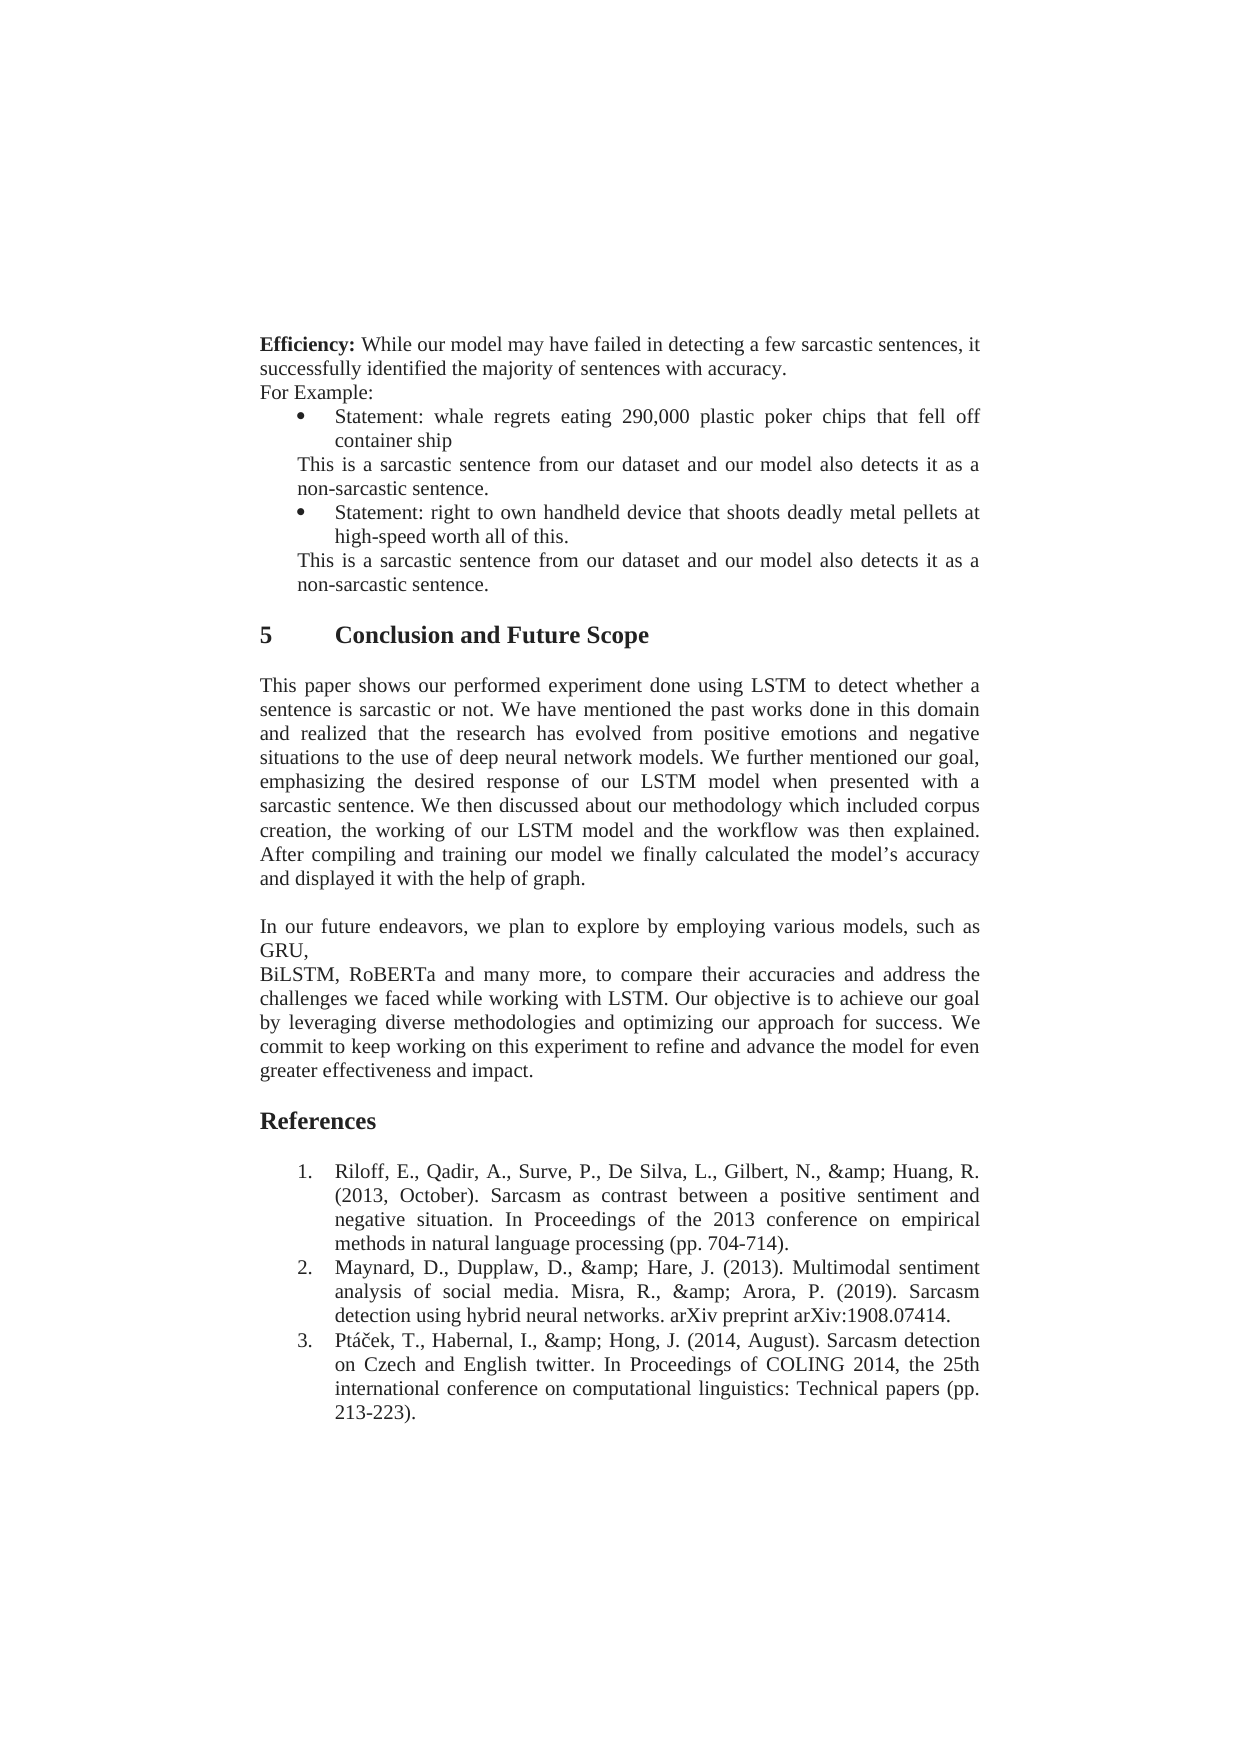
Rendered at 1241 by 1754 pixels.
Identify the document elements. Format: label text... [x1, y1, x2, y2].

text This is a sarcastic sentence from our dataset and our model also detects it as a non-sarcastic sentence. [297, 452, 981, 500]
text References [259, 1106, 981, 1135]
text This is a sarcastic sentence from our dataset and our model also detects it as a non-sarcastic sentence. [297, 548, 981, 596]
list Ptáček, T., Habernal, I., &amp; Hong, J. (2014, August). Sarcasm detection on Czech and English twitter. In Proceedings of COLING 2014, the 25th international conference on computational linguistics: Technical papers (pp. 213-223). [297, 1327, 981, 1424]
list Riloff, E., Qadir, A., Surve, P., De Silva, L., Gilbert, N., &amp; Huang, R. (2013, October). Sarcasm as contrast between a positive sentiment and negative situation. In Proceedings of the 2013 conference on empirical methods in natural language processing (pp. 704-714). [297, 1159, 981, 1255]
text For Example: [259, 380, 981, 404]
text Efficiency: While our model may have failed in detecting a few sarcastic sentences, it successfully identified the majority of sentences with accuracy. [259, 332, 981, 380]
list Maynard, D., Dupplaw, D., &amp; Hare, J. (2013). Multimodal sentiment analysis of social media. Misra, R., &amp; Arora, P. (2019). Sarcasm detection using hybrid neural networks. arXiv preprint arXiv:1908.07414. [297, 1255, 981, 1327]
text This paper shows our performed experiment done using LSTM to detect whether a sentence is sarcastic or not. We have mentioned the past works done in this domain and realized that the research has evolved from positive emotions and negative situations to the use of deep neural network models. We further mentioned our goal, emphasizing the desired response of our LSTM model when presented with a sarcastic sentence. We then discussed about our methodology which included corpus creation, the working of our LSTM model and the workflow was then explained. After compiling and training our model we finally calculated the model’s accuracy and displayed it with the help of graph. [259, 673, 981, 890]
text 5 Conclusion and Future Scope [259, 620, 981, 649]
text BiLSTM, RoBERTa and many more, to compare their accuracies and address the challenges we faced while working with LSTM. Our objective is to achieve our goal by leveraging diverse methodologies and optimizing our approach for success. We commit to keep working on this experiment to refine and advance the model for even greater effectiveness and impact. [259, 962, 981, 1082]
list Statement: whale regrets eating 290,000 plastic poker chips that fell off container ship [297, 404, 981, 452]
text In our future endeavors, we plan to explore by employing various models, such as GRU, [259, 914, 981, 962]
list Statement: right to own handheld device that shoots deadly metal pellets at high-speed worth all of this. [297, 500, 981, 548]
